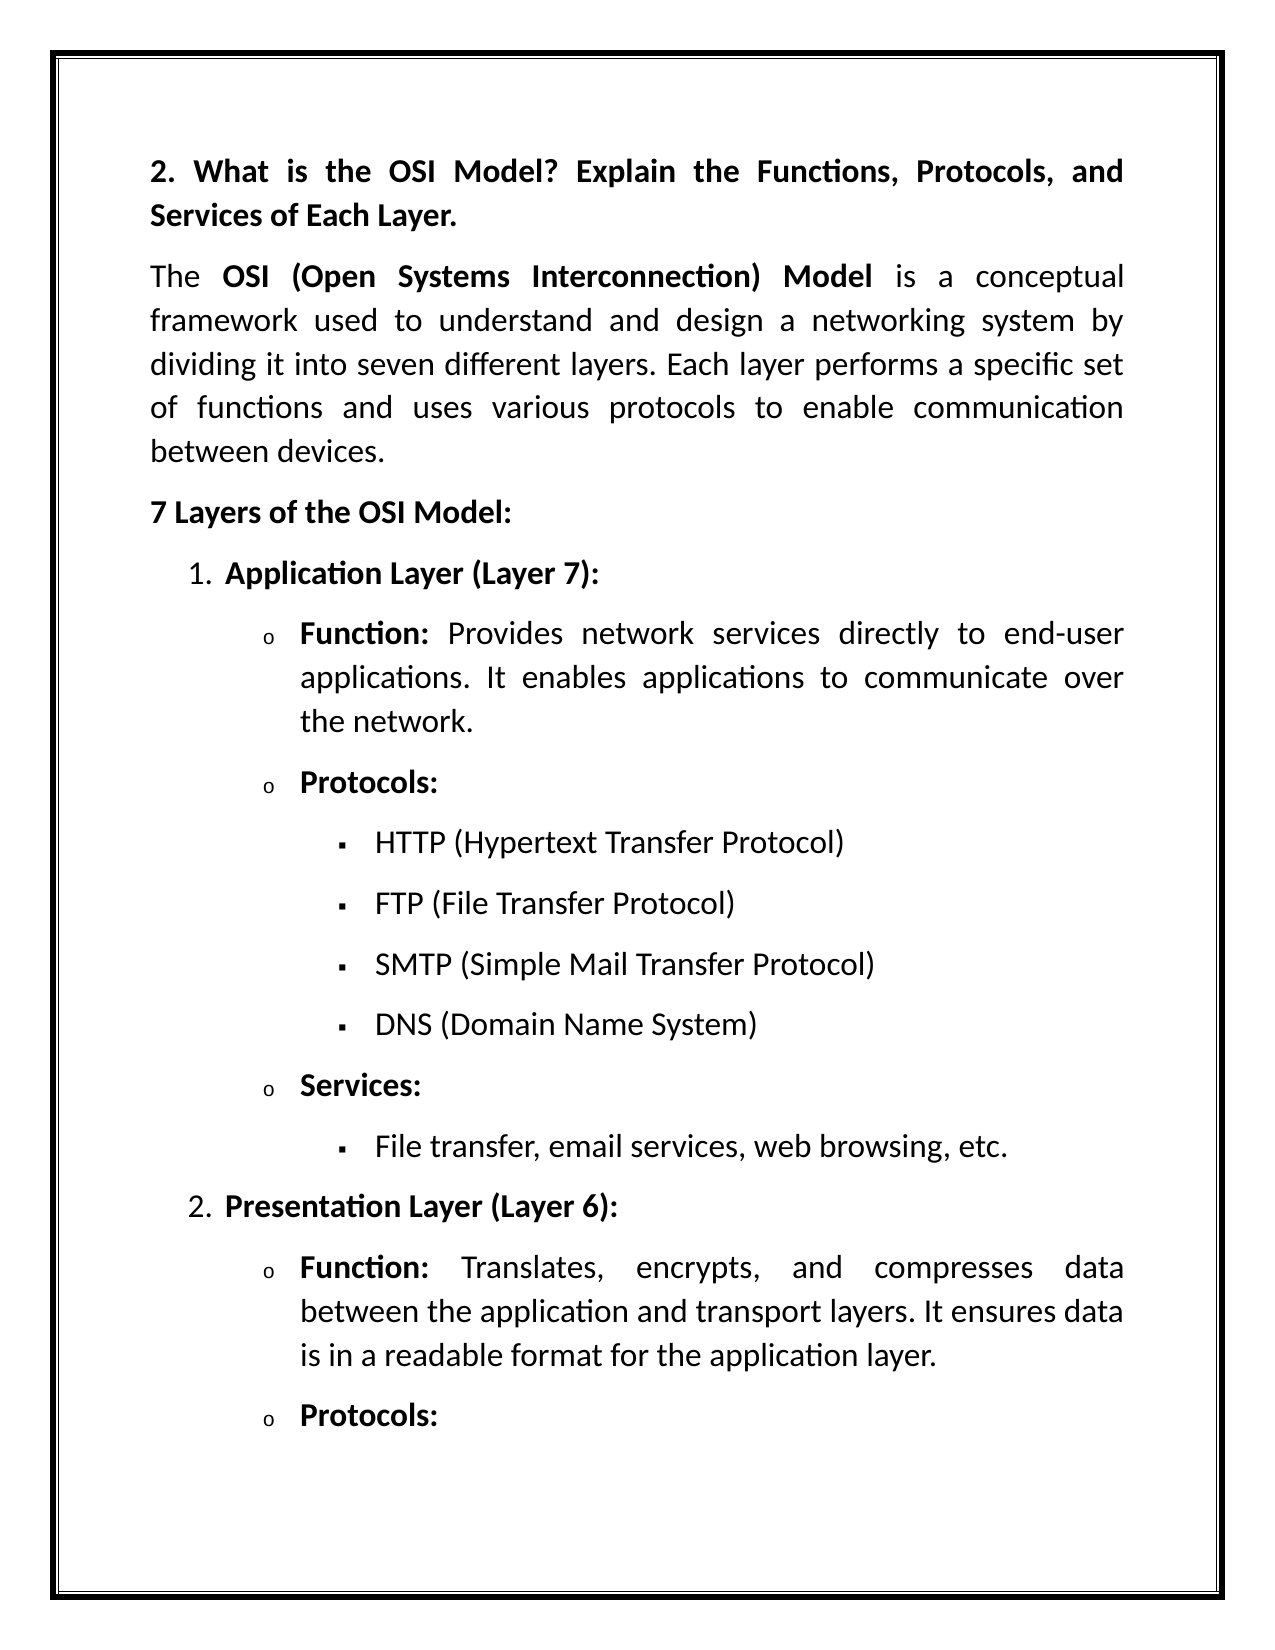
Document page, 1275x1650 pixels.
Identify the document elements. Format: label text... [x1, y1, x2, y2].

text 2. What is the OSI Model? Explain the Functions, Protocols, and Services of Each Layer. [150, 150, 1125, 235]
list Application Layer (Layer 7): [187, 552, 1125, 592]
list SMTP (Simple Mail Transfer Protocol) [337, 943, 1125, 983]
list Services: [262, 1064, 1125, 1105]
list FTP (File Transfer Protocol) [337, 882, 1125, 923]
text The OSI (Open Systems Interconnection) Model is a conceptual framework used to understand and design a networking system by dividing it into seven different layers. Each layer performs a specific set of functions and uses various protocols to enable communication between devices. [150, 254, 1125, 471]
list Protocols: [262, 761, 1125, 802]
list Presentation Layer (Layer 6): [187, 1185, 1125, 1226]
list Function: Translates, encrypts, and compresses data between the application and transport layers. It ensures data is in a readable format for the application layer. [262, 1246, 1125, 1374]
text 7 Layers of the OSI Model: [150, 491, 1125, 532]
list HTTP (Hypertext Transfer Protocol) [337, 821, 1125, 862]
list Function: Provides network services directly to end-user applications. It enables applications to communicate over the network. [262, 612, 1125, 741]
list Protocols: [262, 1394, 1125, 1435]
list DNS (Domain Name System) [337, 1003, 1125, 1044]
list File transfer, email services, web browsing, etc. [337, 1124, 1125, 1165]
